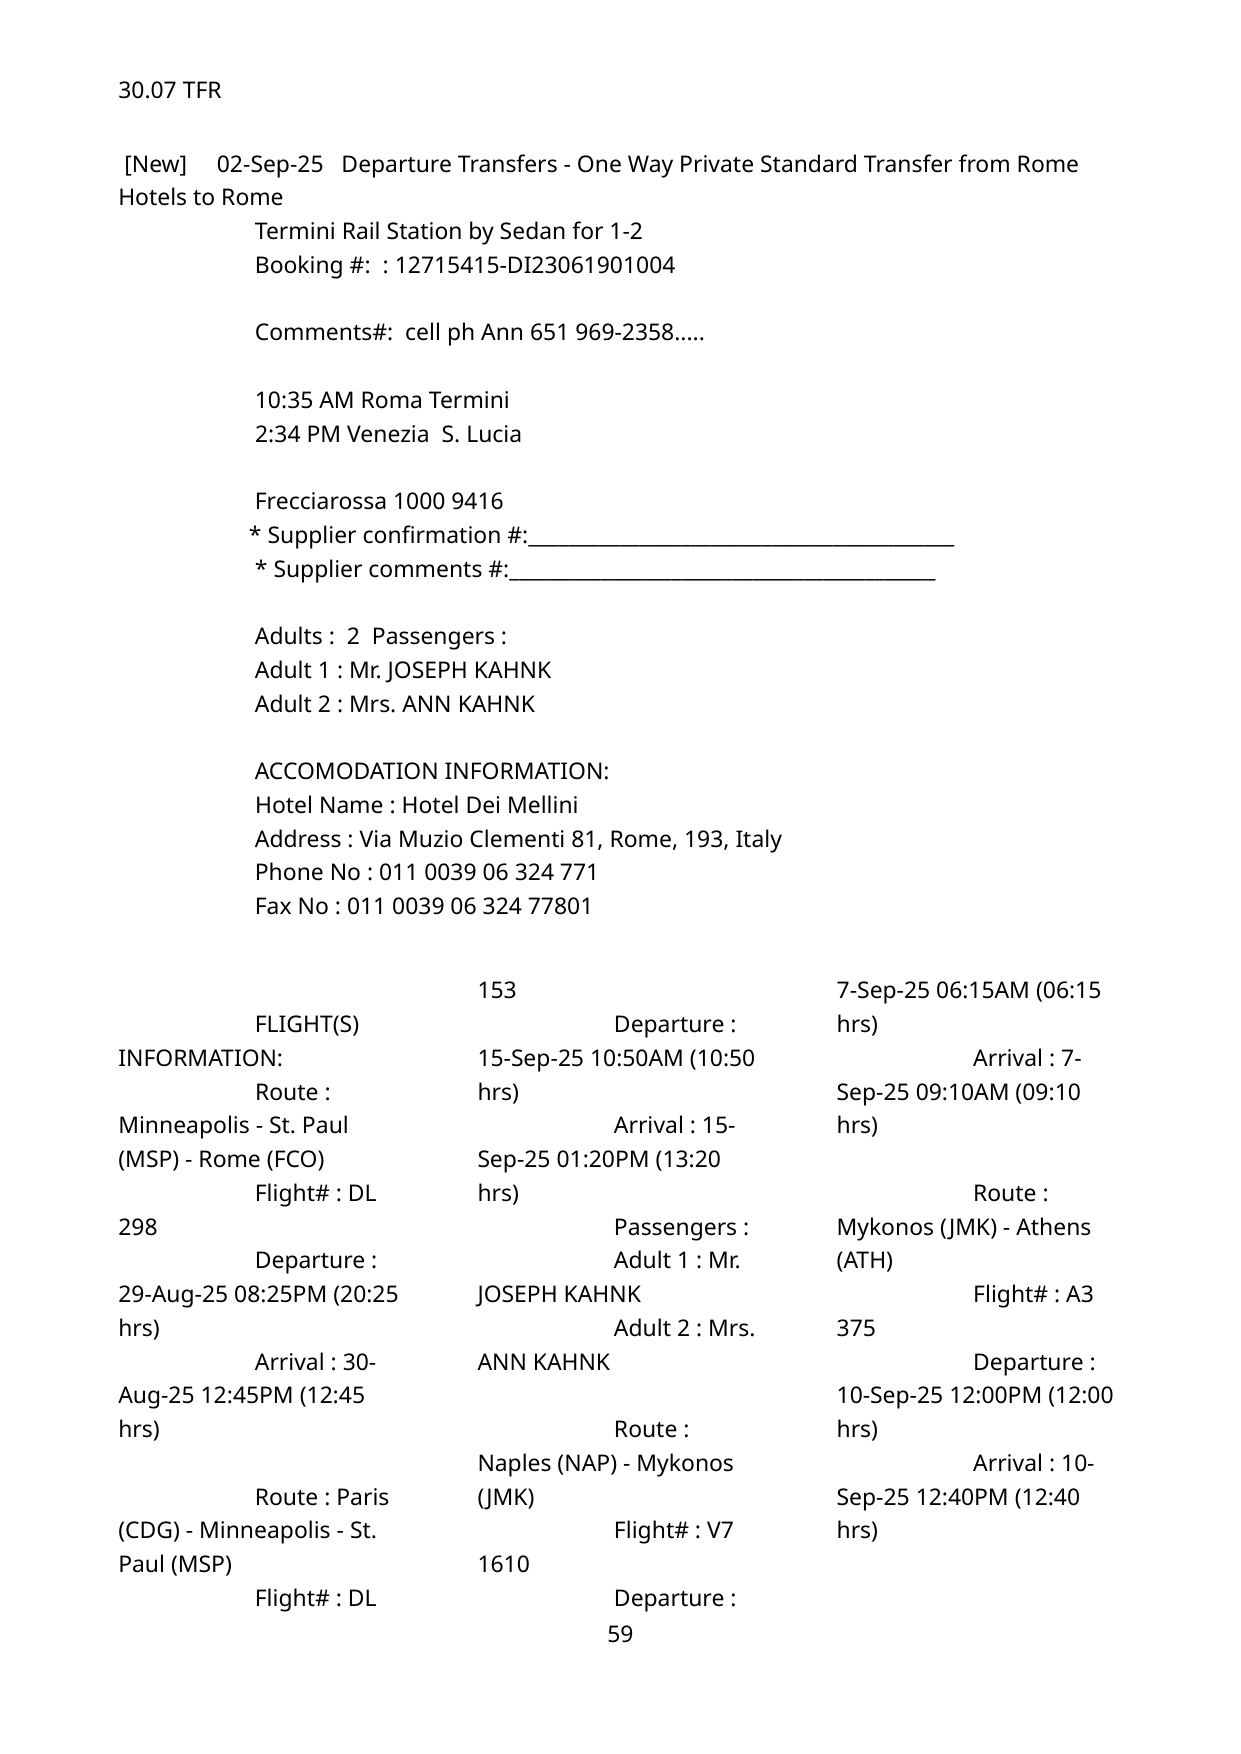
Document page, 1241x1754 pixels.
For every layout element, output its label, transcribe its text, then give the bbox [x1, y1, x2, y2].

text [477, 974, 763, 1613]
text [118, 974, 403, 1613]
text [836, 974, 1122, 1613]
text [New] 02-Sep-25 Departure Transfers - One Way Private Standard Transfer from Rome Hotels to Rome Termini Rail Station by Sedan for 1-2 Booking #: : 12715415-DI23061901004 Comments#: cell ph Ann 651 969-2358..... 10:35 AM Roma Termini 2:34 PM Venezia S. Lucia Frecciarossa 1000 9416 * Supplier confirmation #:__________________________________________ * Supplier comments #:__________________________________________ Adults : 2 Passengers : Adult 1 : Mr. JOSEPH KAHNK Adult 2 : Mrs. ANN KAHNK ACCOMODATION INFORMATION: Hotel Name : Hotel Dei Mellini Address : Via Muzio Clementi 81, Rome, 193, Italy Phone No : 011 0039 06 324 771 Fax No : 011 0039 06 324 77801 [118, 148, 1122, 955]
